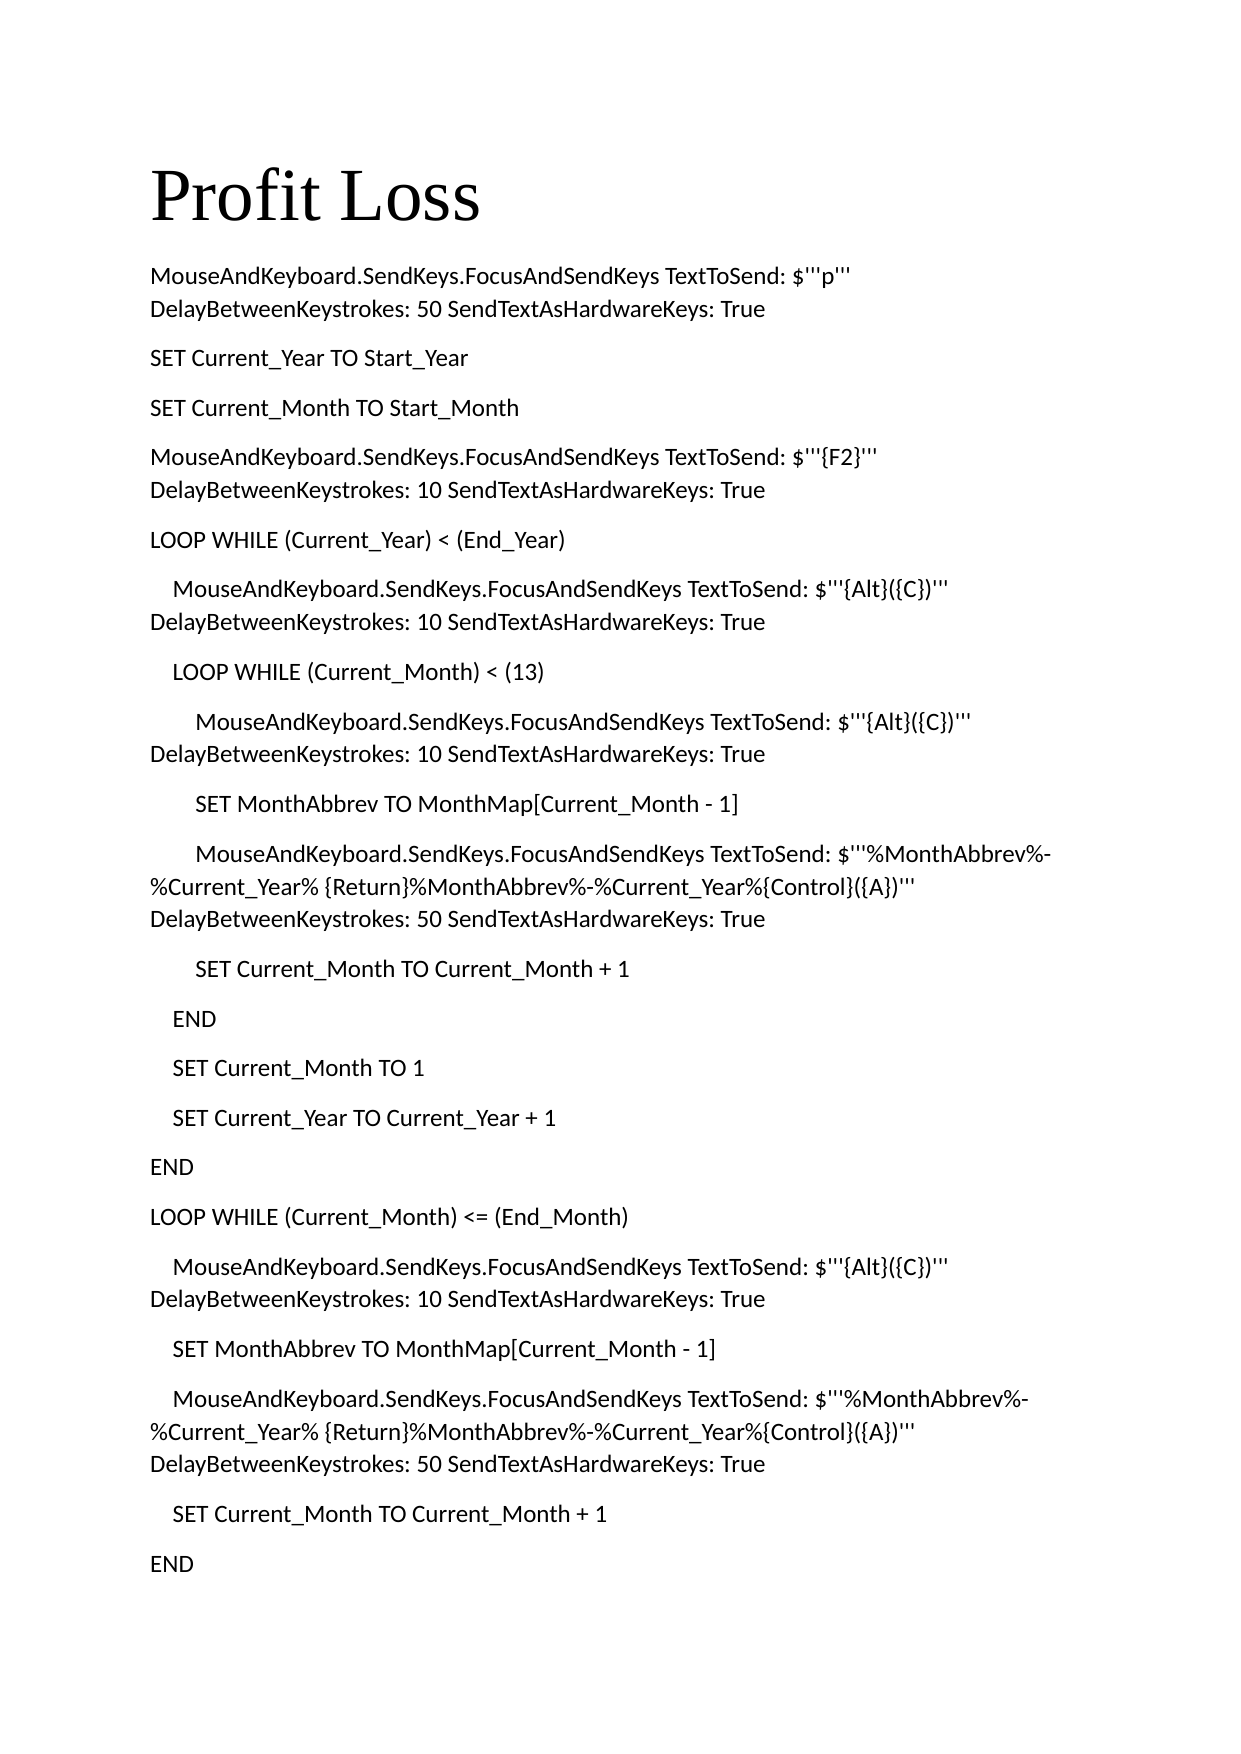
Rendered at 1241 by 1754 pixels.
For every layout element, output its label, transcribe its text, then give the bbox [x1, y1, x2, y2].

text MouseAndKeyboard.SendKeys.FocusAndSendKeys TextToSend: $'''{Alt}({C})''' DelayBetweenKeystrokes: 10 SendTextAsHardwareKeys: True [150, 706, 1090, 769]
text MouseAndKeyboard.SendKeys.FocusAndSendKeys TextToSend: $'''%MonthAbbrev%-%Current_Year% {Return}%MonthAbbrev%-%Current_Year%{Control}({A})''' DelayBetweenKeystrokes: 50 SendTextAsHardwareKeys: True [150, 1383, 1090, 1479]
text SET Current_Year TO Current_Year + 1 [150, 1102, 1090, 1132]
text MouseAndKeyboard.SendKeys.FocusAndSendKeys TextToSend: $'''{Alt}({C})''' DelayBetweenKeystrokes: 10 SendTextAsHardwareKeys: True [150, 573, 1090, 637]
text SET Current_Month TO Start_Month [150, 392, 1090, 422]
text SET Current_Month TO Current_Month + 1 [150, 953, 1090, 984]
text MouseAndKeyboard.SendKeys.FocusAndSendKeys TextToSend: $'''{Alt}({C})''' DelayBetweenKeystrokes: 10 SendTextAsHardwareKeys: True [150, 1251, 1090, 1314]
text Profit Loss [150, 150, 1090, 236]
text MouseAndKeyboard.SendKeys.FocusAndSendKeys TextToSend: $'''{F2}''' DelayBetweenKeystrokes: 10 SendTextAsHardwareKeys: True [150, 441, 1090, 505]
text SET Current_Month TO 1 [150, 1052, 1090, 1083]
text END [150, 1003, 1090, 1033]
text END [150, 1151, 1090, 1182]
text LOOP WHILE (Current_Month) <= (End_Month) [150, 1201, 1090, 1232]
text MouseAndKeyboard.SendKeys.FocusAndSendKeys TextToSend: $'''p''' DelayBetweenKeystrokes: 50 SendTextAsHardwareKeys: True [150, 260, 1090, 323]
text LOOP WHILE (Current_Month) < (13) [150, 656, 1090, 687]
text SET Current_Month TO Current_Month + 1 [150, 1498, 1090, 1529]
text END [150, 1548, 1090, 1578]
text LOOP WHILE (Current_Year) < (End_Year) [150, 524, 1090, 554]
text MouseAndKeyboard.SendKeys.FocusAndSendKeys TextToSend: $'''%MonthAbbrev%-%Current_Year% {Return}%MonthAbbrev%-%Current_Year%{Control}({A})''' DelayBetweenKeystrokes: 50 SendTextAsHardwareKeys: True [150, 838, 1090, 934]
text SET MonthAbbrev TO MonthMap[Current_Month - 1] [150, 788, 1090, 819]
text SET MonthAbbrev TO MonthMap[Current_Month - 1] [150, 1333, 1090, 1364]
text SET Current_Year TO Start_Year [150, 342, 1090, 373]
